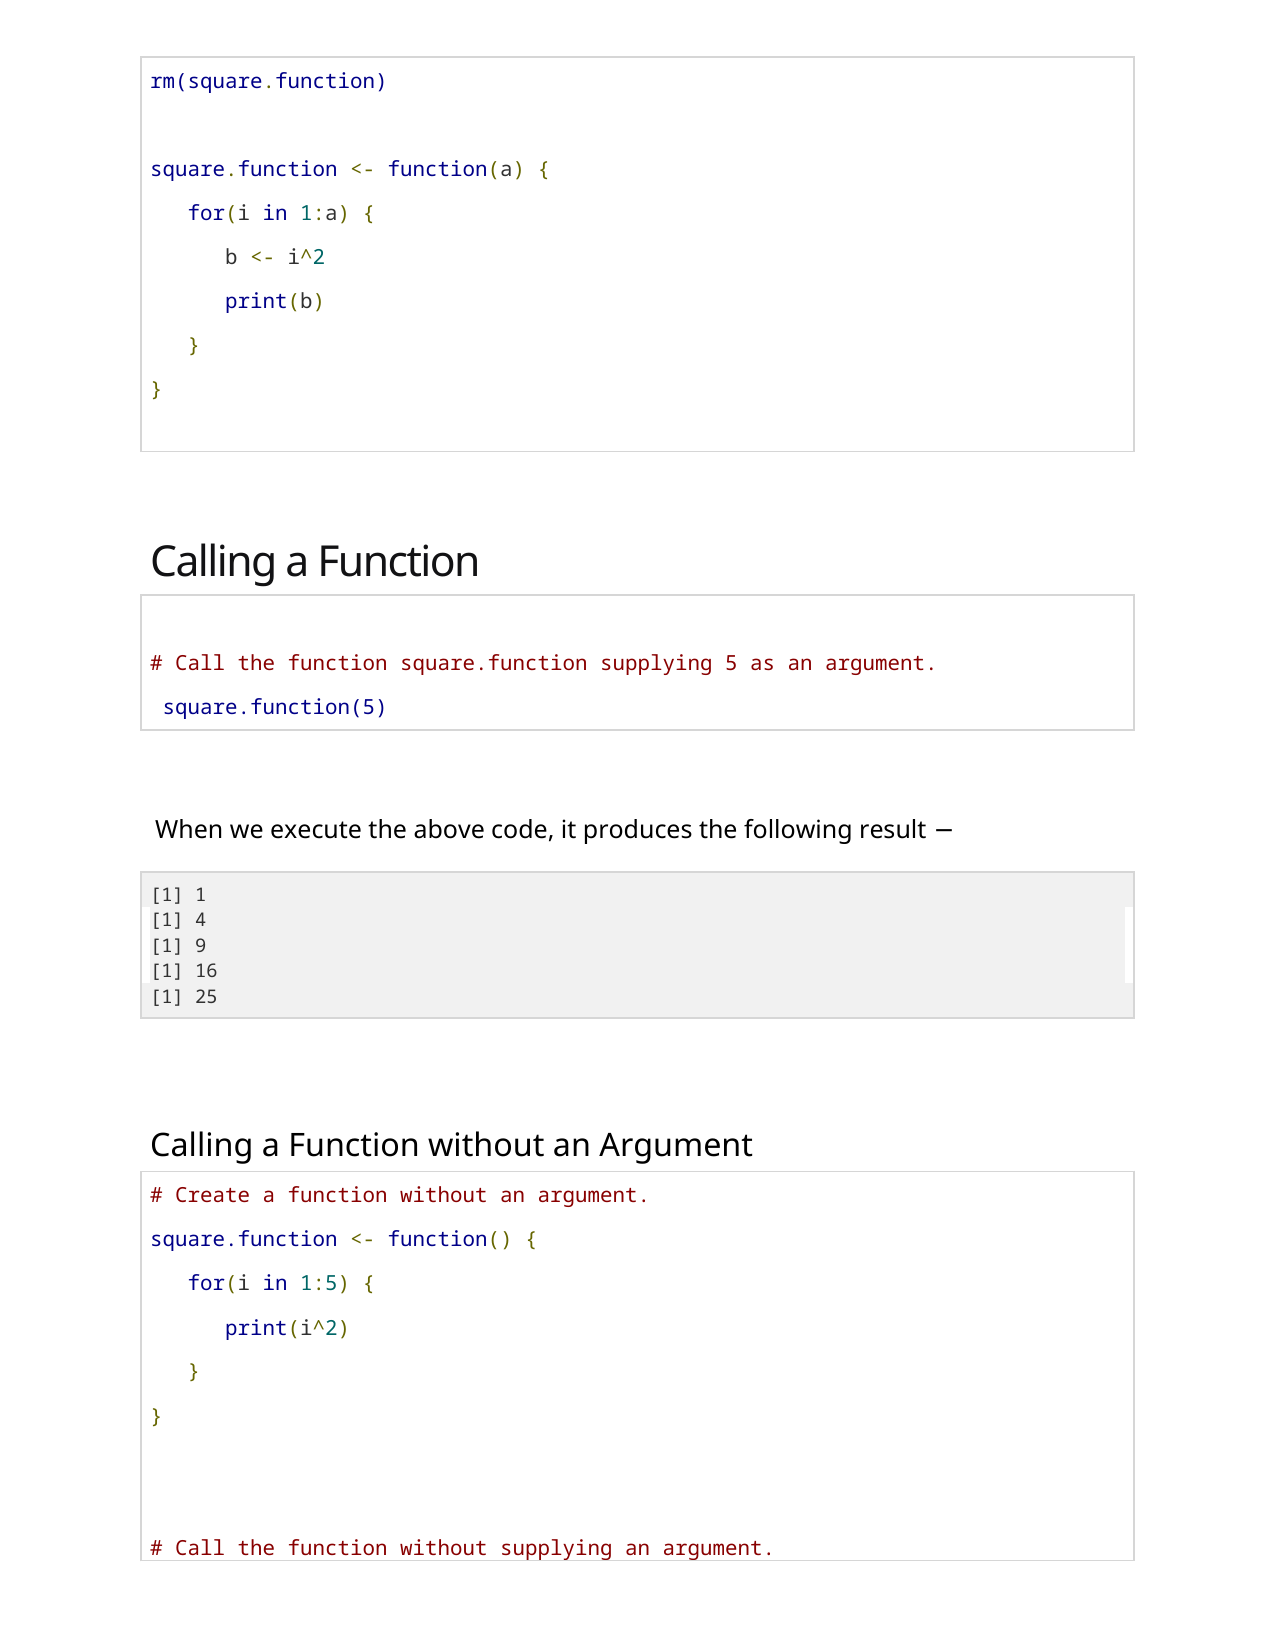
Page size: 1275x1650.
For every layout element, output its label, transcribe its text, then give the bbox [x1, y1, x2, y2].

text print(i^2) [142, 1303, 1133, 1341]
text # Call the function without supplying an argument. [142, 1523, 1133, 1560]
text } [142, 1347, 1133, 1385]
text print(b) [142, 277, 1133, 315]
text [1] 1 [142, 873, 1133, 907]
text } [142, 321, 1133, 359]
text } [142, 1391, 1133, 1429]
text rm(square.function) [142, 58, 1133, 94]
text # Create a function without an argument. [142, 1172, 1133, 1209]
text [1] 16 [150, 958, 1125, 973]
text When we execute the above code, it produces the following result − [155, 809, 1120, 846]
text } [142, 365, 1133, 403]
text for(i in 1:a) { [142, 188, 1133, 227]
text b <- i^2 [142, 232, 1133, 271]
text square.function <- function(a) { [142, 144, 1133, 183]
text [1] 25 [142, 973, 1133, 1017]
text square.function <- function() { [142, 1214, 1133, 1253]
text [1] 4 [150, 907, 1125, 932]
subtitle Calling a Function [150, 531, 1120, 589]
text [1] 9 [150, 932, 1125, 958]
text # Call the function square.function supplying 5 as an argument. [142, 638, 1133, 677]
text for(i in 1:5) { [142, 1259, 1133, 1297]
subtitle Calling a Function without an Argument [150, 1122, 1120, 1166]
text square.function(5) [142, 682, 1133, 729]
